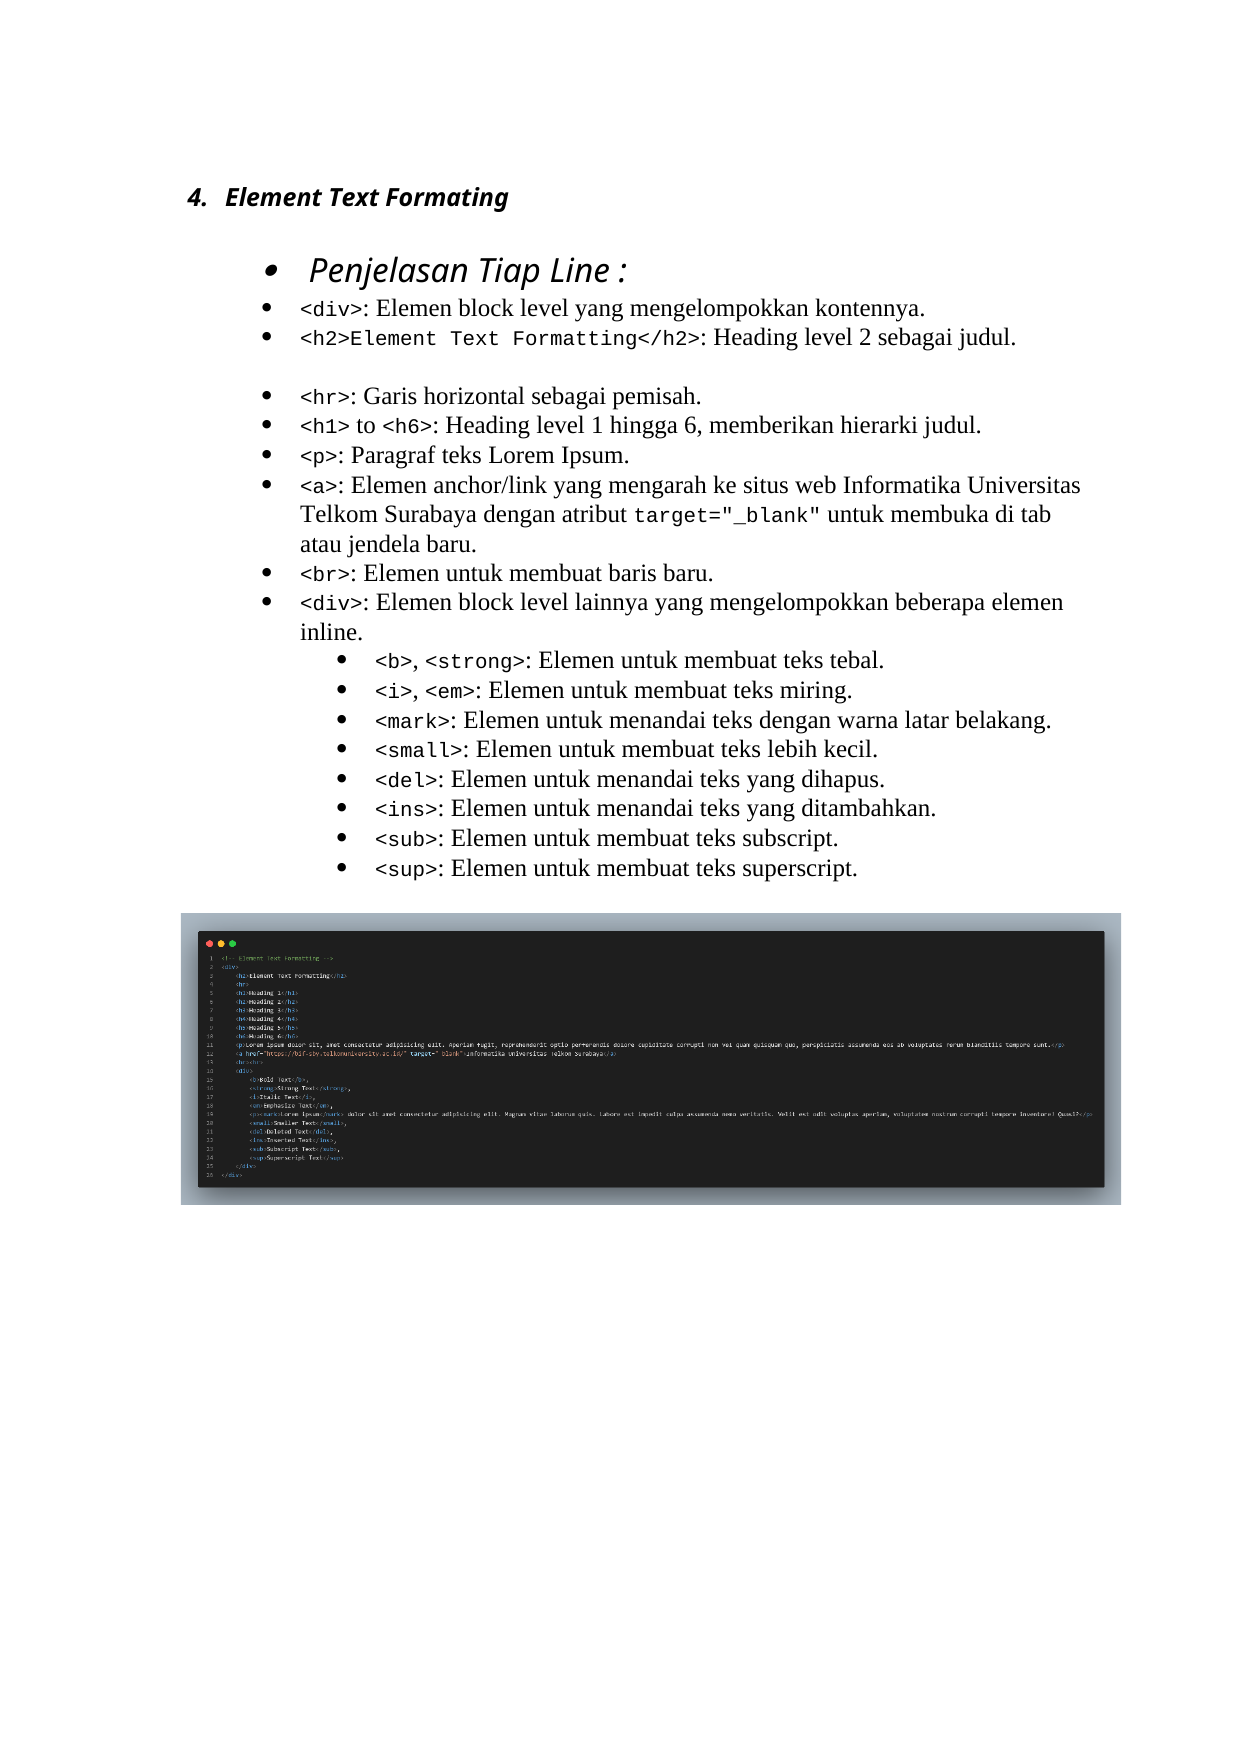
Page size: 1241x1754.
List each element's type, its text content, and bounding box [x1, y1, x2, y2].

list <p>: Paragraf teks Lorem Ipsum. [262, 440, 1090, 470]
list <div>: Elemen block level lainnya yang mengelompokkan beberapa elemen inline. [262, 587, 1090, 646]
list <del>: Elemen untuk menandai teks yang dihapus. [337, 764, 1090, 793]
list <a>: Elemen anchor/link yang mengarah ke situs web Informatika Universitas Telkom Surabaya dengan atribut target="_blank" untuk membuka di tab atau jendela baru. [262, 470, 1090, 558]
list <small>: Elemen untuk membuat teks lebih kecil. [337, 734, 1090, 764]
list <ins>: Elemen untuk menandai teks yang ditambahkan. [337, 793, 1090, 823]
list <div>: Elemen block level yang mengelompokkan kontennya. [262, 293, 1090, 322]
list Element Text Formating [187, 179, 1090, 213]
list <i>, <em>: Elemen untuk membuat teks miring. [337, 675, 1090, 705]
list <sub>: Elemen untuk membuat teks subscript. [337, 823, 1090, 853]
list <hr>: Garis horizontal sebagai pemisah. [262, 381, 1090, 411]
list <mark>: Elemen untuk menandai teks dengan warna latar belakang. [337, 705, 1090, 734]
list <b>, <strong>: Elemen untuk membuat teks tebal. [337, 646, 1090, 675]
list <h1> to <h6>: Heading level 1 hingga 6, memberikan hierarki judul. [262, 411, 1090, 440]
picture [180, 913, 1122, 1205]
list Penjelasan Tiap Line : [262, 247, 1090, 293]
list <h2>Element Text Formatting</h2>: Heading level 2 sebagai judul. [262, 322, 1090, 352]
list <br>: Elemen untuk membuat baris baru. [262, 558, 1090, 587]
list <sup>: Elemen untuk membuat teks superscript. [337, 853, 1090, 882]
